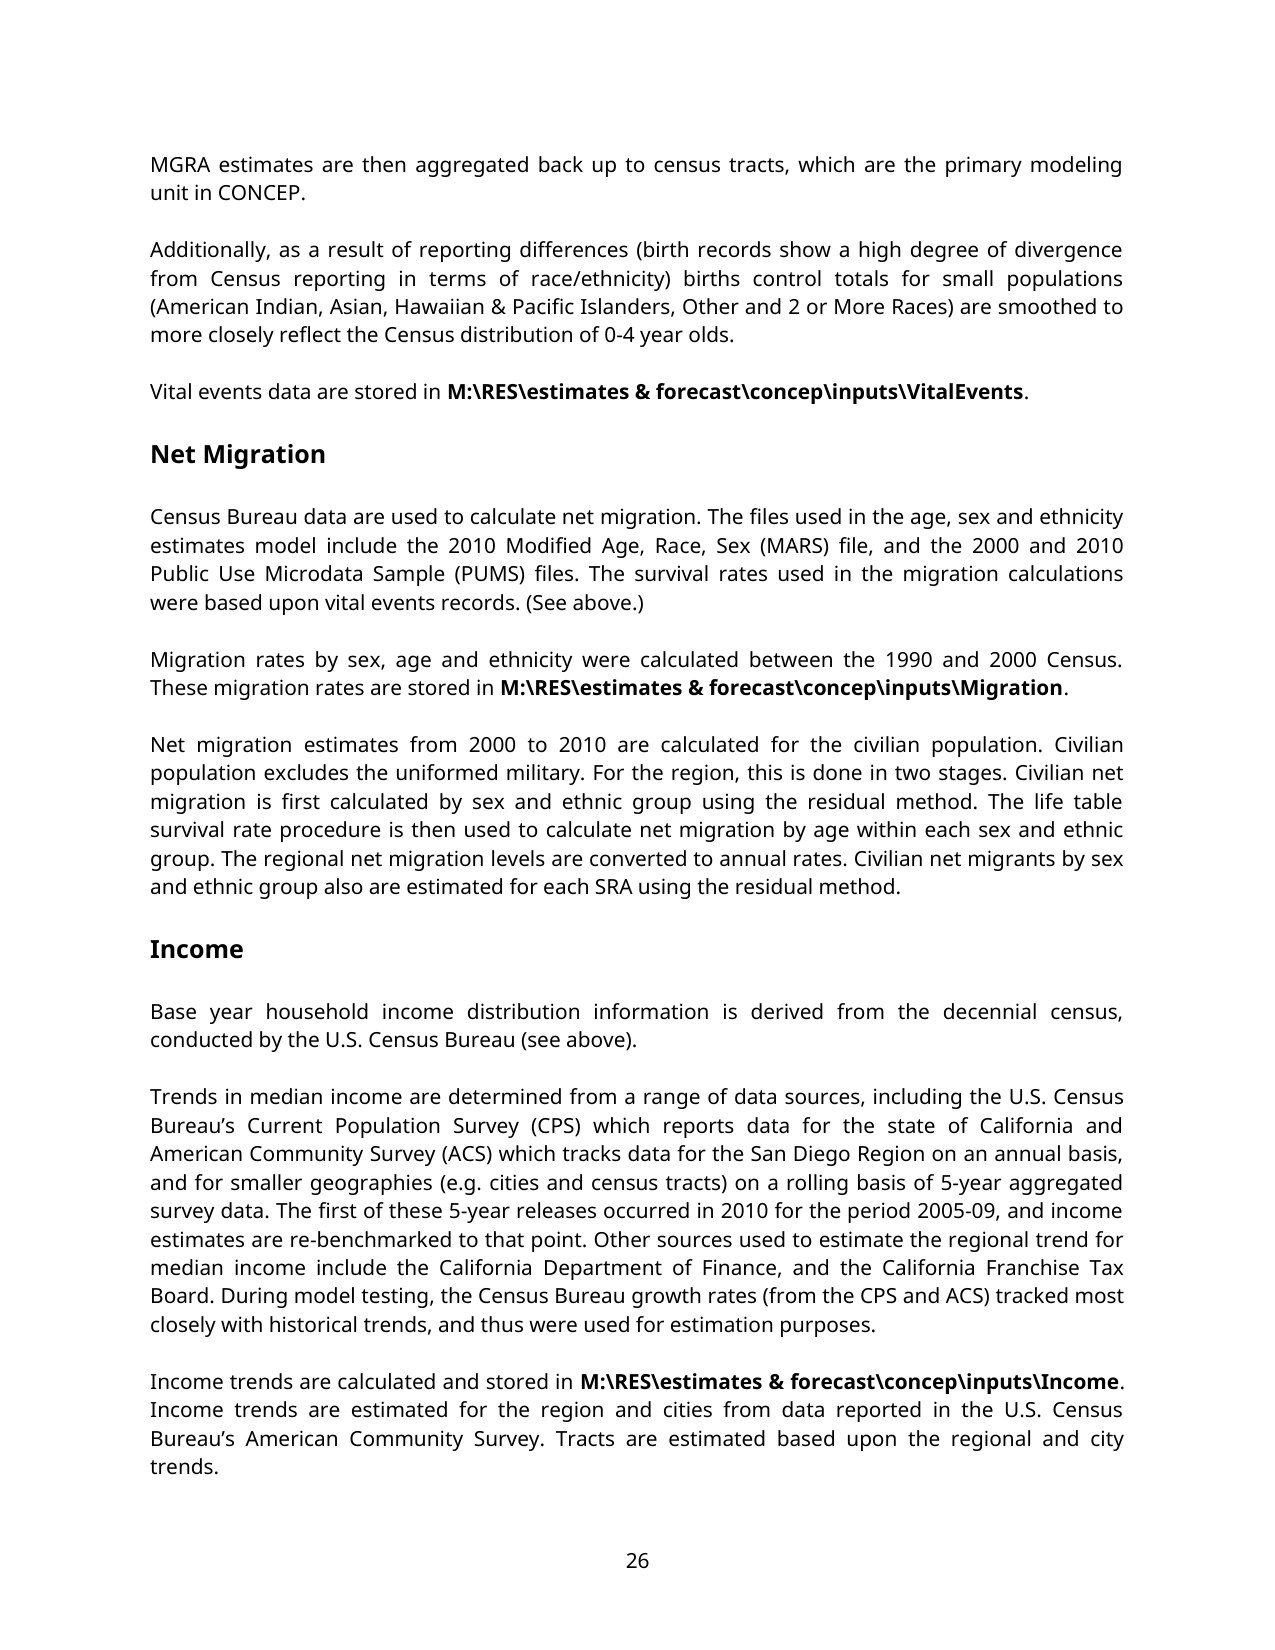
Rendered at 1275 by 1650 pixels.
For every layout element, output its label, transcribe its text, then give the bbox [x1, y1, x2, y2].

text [150, 150, 1125, 207]
text Vital events data are stored in M:\RES\estimates & forecast\concep\inputs\VitalEvents. [150, 377, 1125, 406]
text Trends in median income are determined from a range of data sources, including the U.S. Census Bureau’s Current Population Survey (CPS) which reports data for the state of California and American Community Survey (ACS) which tracks data for the San Diego Region on an annual basis, and for smaller geographies (e.g. cities and census tracts) on a rolling basis of 5-year aggregated survey data. The first of these 5-year releases occurred in 2010 for the period 2005-09, and income estimates are re-benchmarked to that point. Other sources used to estimate the regional trend for median income include the California Department of Finance, and the California Franchise Tax Board. During model testing, the Census Bureau growth rates (from the CPS and ACS) tracked most closely with historical trends, and thus were used for estimation purposes. [150, 1082, 1125, 1338]
subtitle Net Migration [150, 437, 1125, 471]
text Base year household income distribution information is derived from the decennial census, conducted by the U.S. Census Bureau (see above). [150, 997, 1125, 1054]
text Additionally, as a result of reporting differences (birth records show a high degree of divergence from Census reporting in terms of race/ethnicity) births control totals for small populations (American Indian, Asian, Hawaiian & Pacific Islanders, Other and 2 or More Races) are smoothed to more closely reflect the Census distribution of 0-4 year olds. [150, 235, 1125, 349]
text Census Bureau data are used to calculate net migration. The files used in the age, sex and ethnicity estimates model include the 2010 Modified Age, Race, Sex (MARS) file, and the 2000 and 2010 Public Use Microdata Sample (PUMS) files. The survival rates used in the migration calculations were based upon vital events records. (See above.) [150, 502, 1125, 616]
text Migration rates by sex, age and ethnicity were calculated between the 1990 and 2000 Census. These migration rates are stored in M:\RES\estimates & forecast\concep\inputs\Migration. [150, 645, 1125, 702]
text Income trends are calculated and stored in M:\RES\estimates & forecast\concep\inputs\Income. Income trends are estimated for the region and cities from data reported in the U.S. Census Bureau’s American Community Survey. Tracts are estimated based upon the regional and city trends. [150, 1367, 1125, 1481]
text Net migration estimates from 2000 to 2010 are calculated for the civilian population. Civilian population excludes the uniformed military. For the region, this is done in two stages. Civilian net migration is first calculated by sex and ethnic group using the residual method. The life table survival rate procedure is then used to calculate net migration by age within each sex and ethnic group. The regional net migration levels are converted to annual rates. Civilian net migrants by sex and ethnic group also are estimated for each SRA using the residual method. [150, 730, 1125, 901]
subtitle Income [150, 932, 1125, 966]
